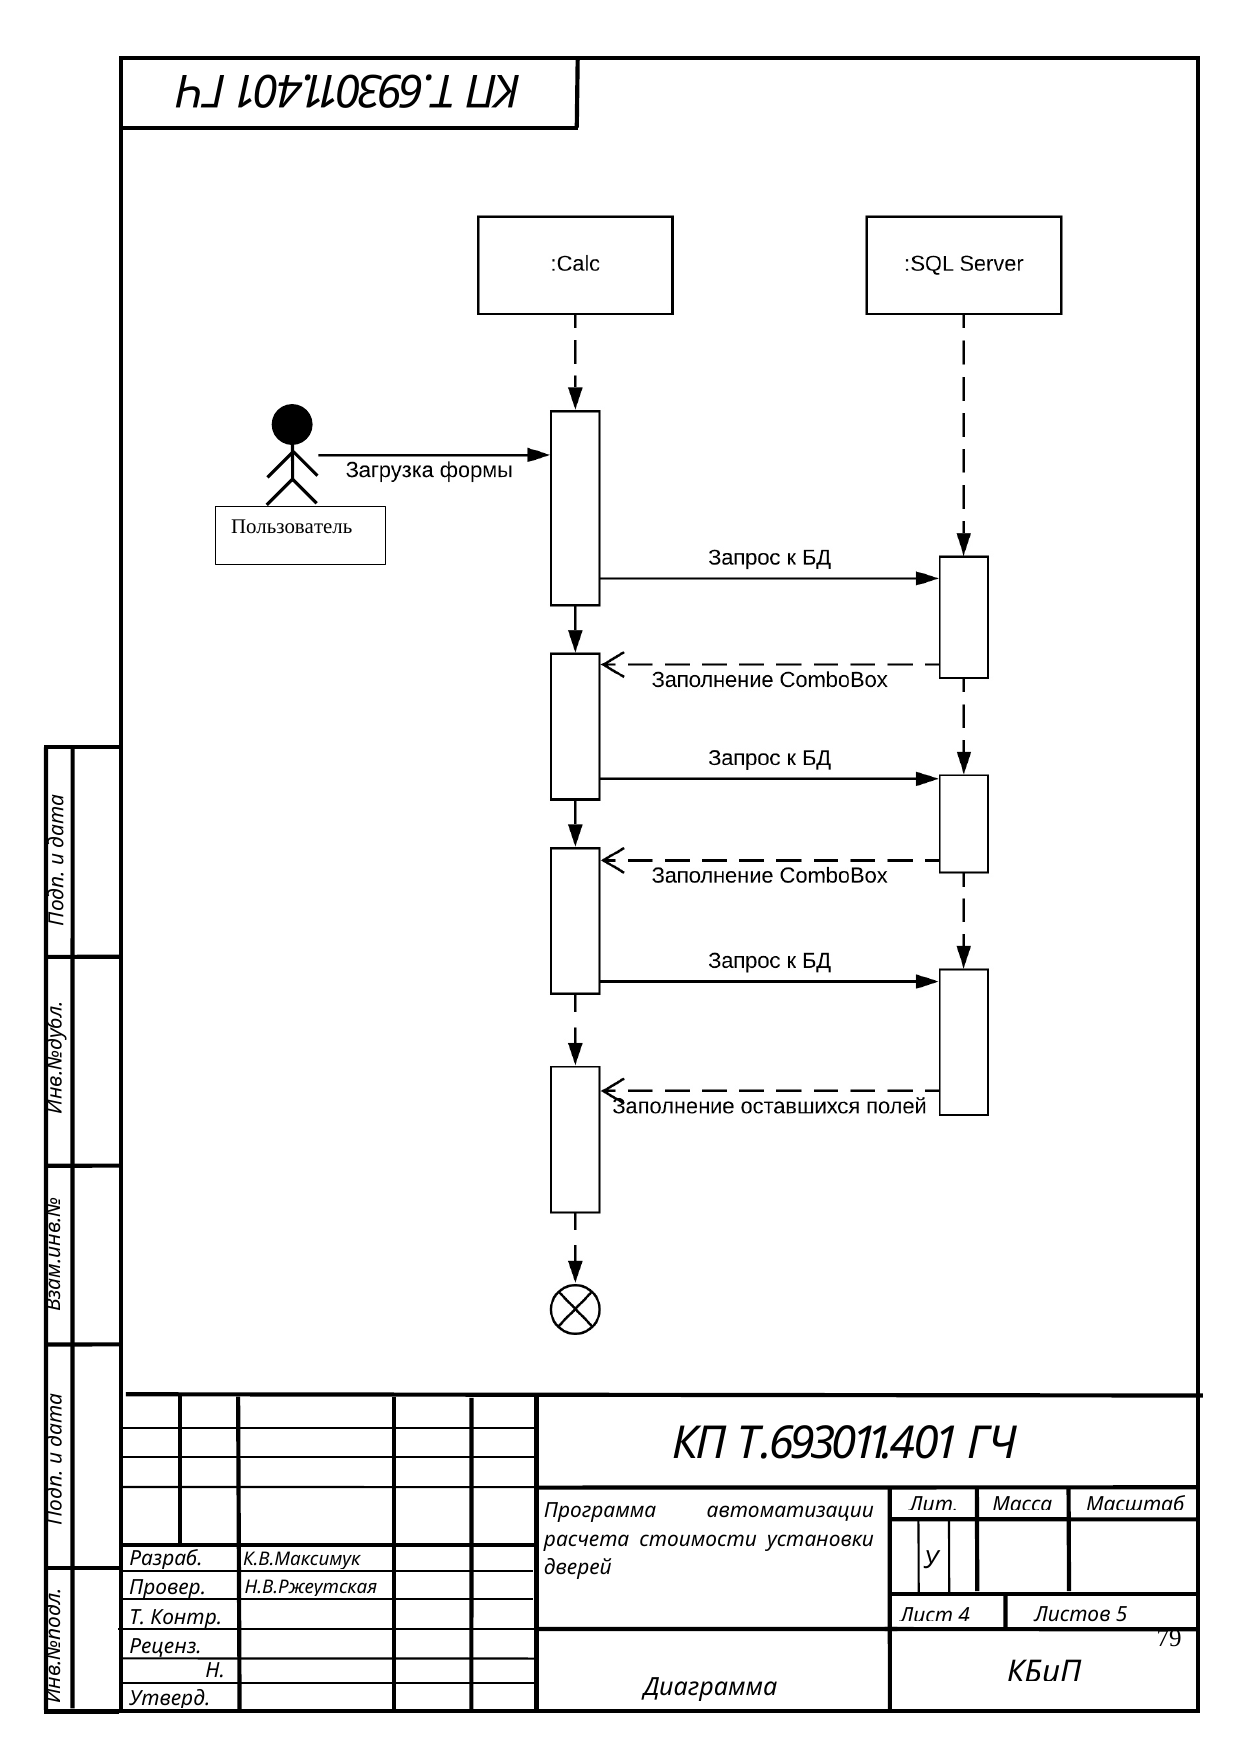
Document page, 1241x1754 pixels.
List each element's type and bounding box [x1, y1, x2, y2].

picture [211, 168, 1110, 1382]
